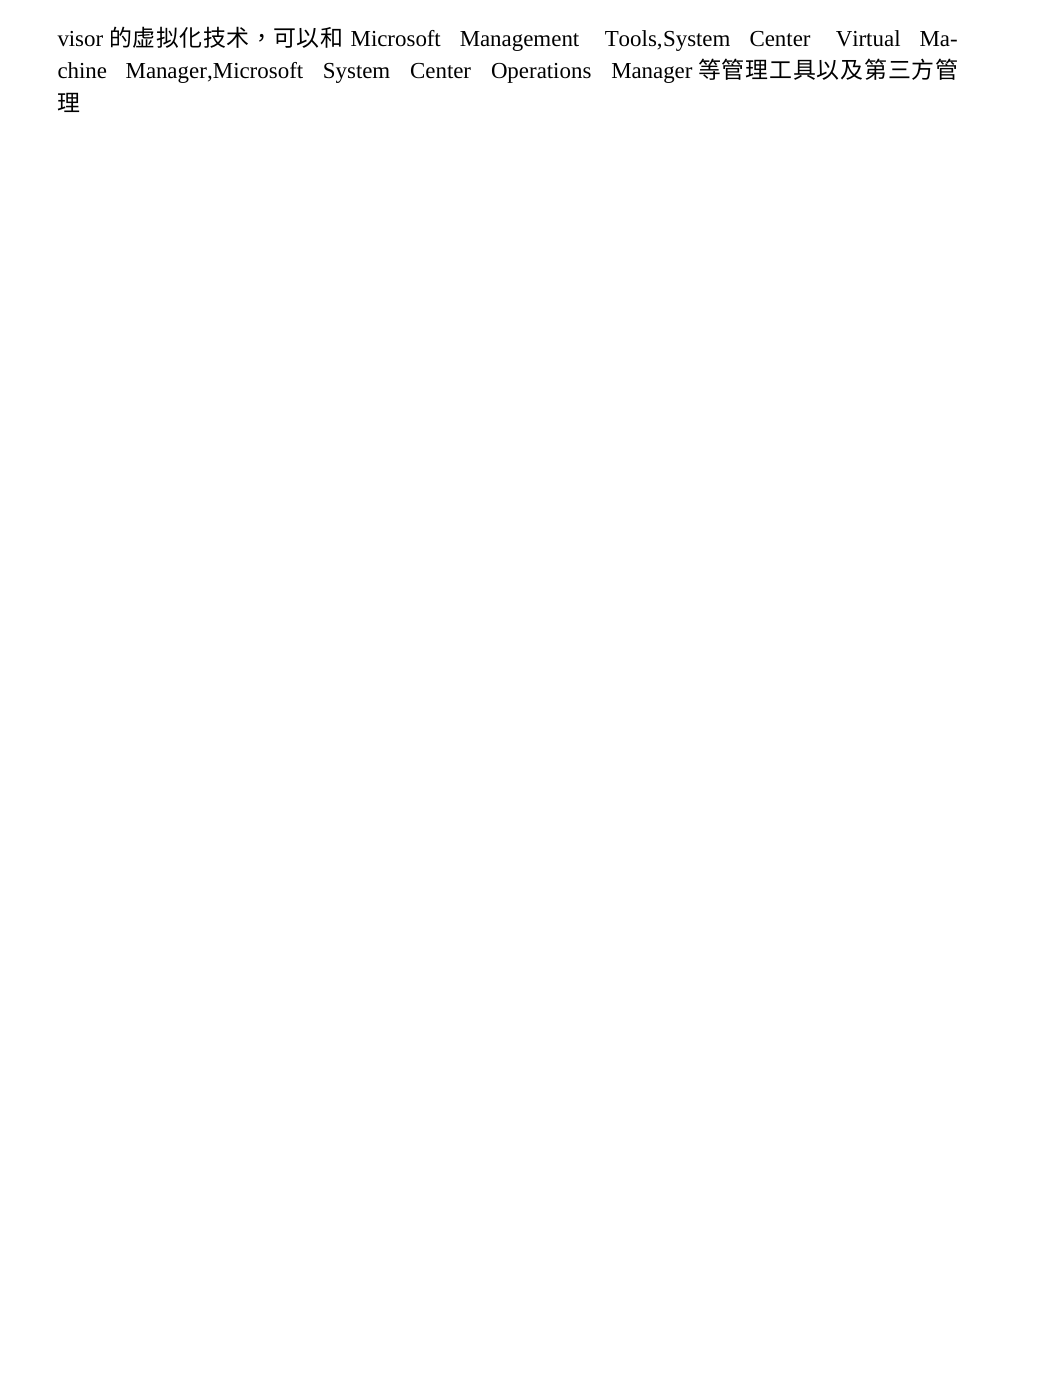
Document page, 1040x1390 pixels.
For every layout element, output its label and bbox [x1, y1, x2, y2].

text [57, 22, 958, 118]
